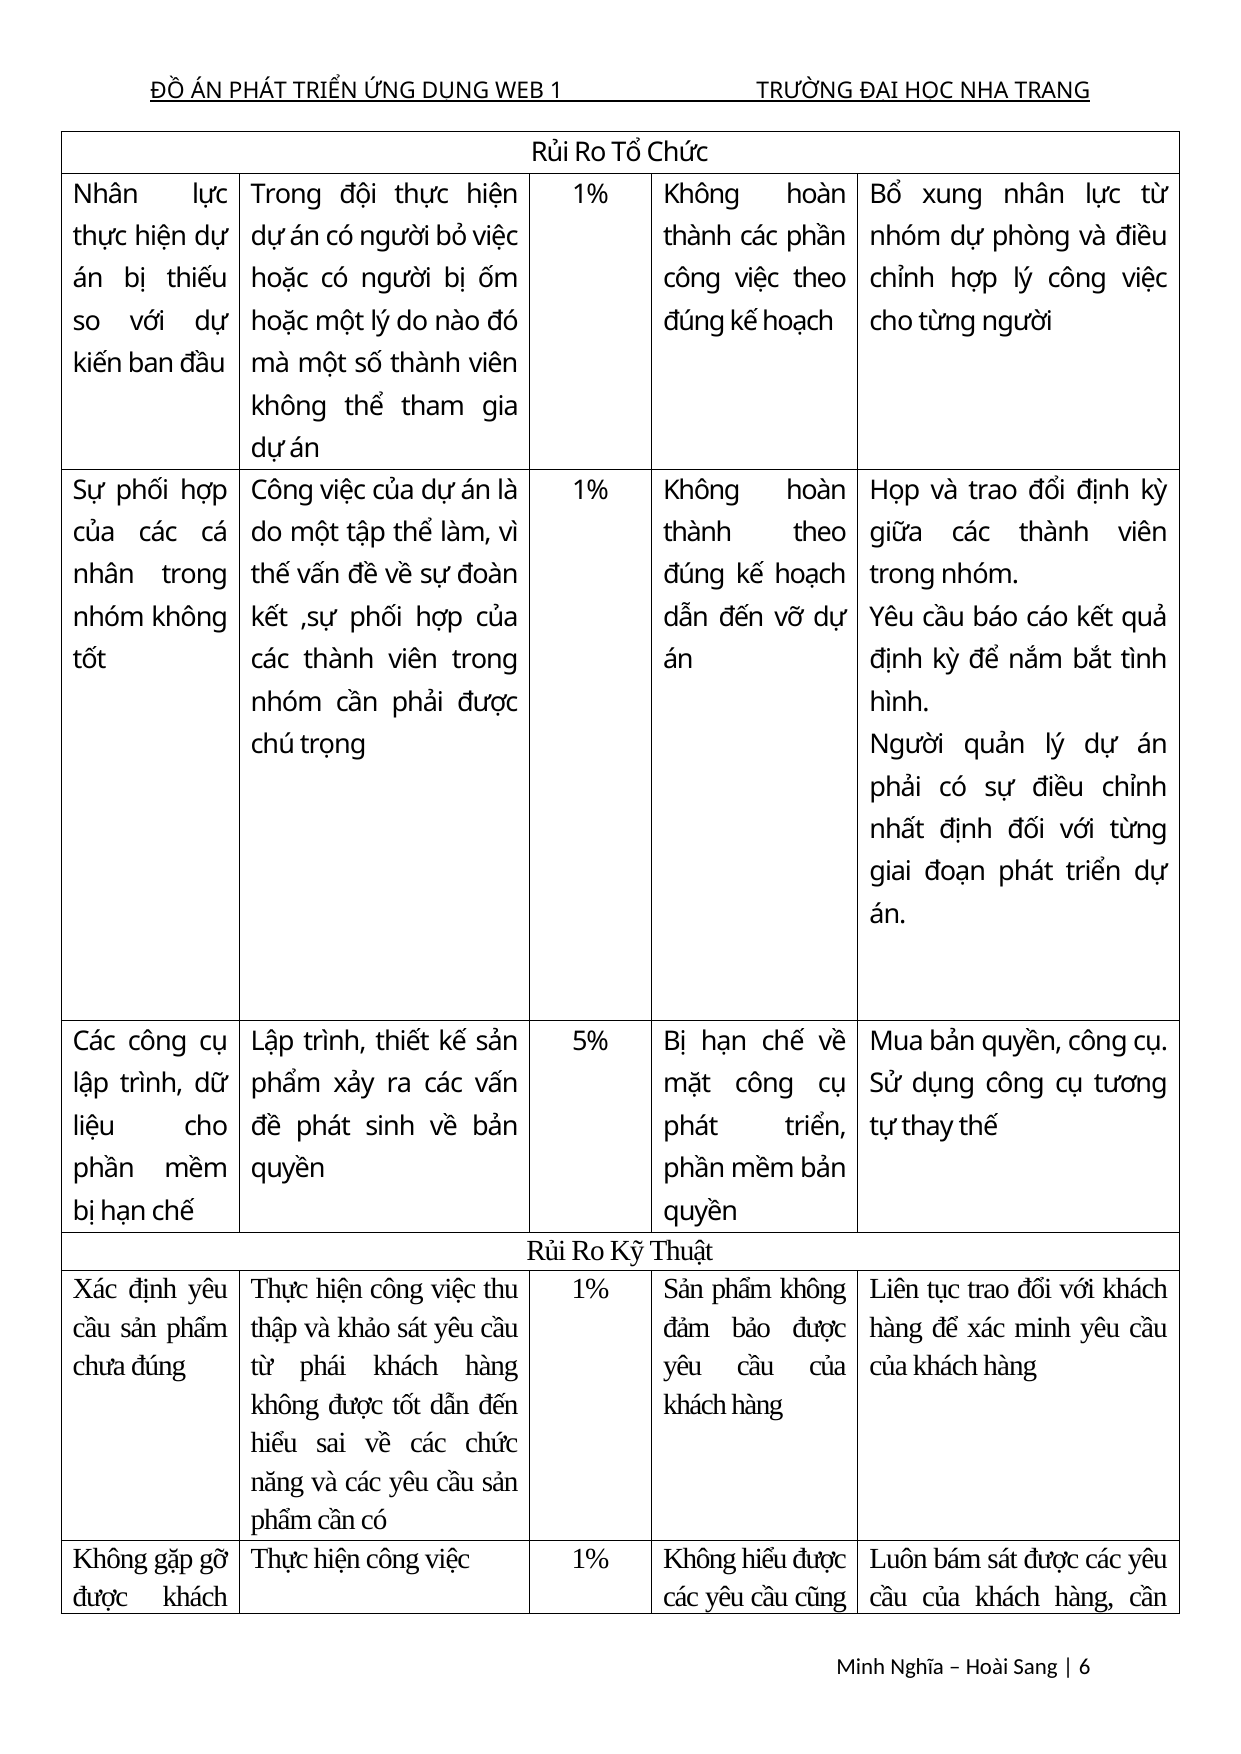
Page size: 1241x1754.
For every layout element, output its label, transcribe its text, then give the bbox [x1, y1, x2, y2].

table_cell Nhân lực thực hiện dự án bị thiếu so với dự kiến ban đầu [62, 174, 239, 469]
table_cell Lập trình, thiết kế sản phẩm xảy ra các vấn đề phát sinh về bản quyền [240, 1021, 529, 1232]
table_cell Sự phối hợp của các cá nhân trong nhóm không tốt [62, 470, 239, 1020]
table_cell Rủi Ro Tổ Chức [62, 132, 1179, 173]
table_cell 1% [530, 470, 651, 1020]
table_cell Họp và trao đổi định kỳ giữa các thành viên trong nhóm. Yêu cầu báo cáo kết quả định kỳ để nắm bắt tình hình. Người quản lý dự án phải có sự điều chỉnh nhất định đối với từng giai đoạn phát triển dự án. [858, 470, 1179, 1020]
table_cell Mua bản quyền, công cụ. Sử dụng công cụ tương tự thay thế [858, 1021, 1179, 1232]
table_cell Các công cụ lập trình, dữ liệu cho phần mềm bị hạn chế [62, 1021, 239, 1232]
table_cell Xác định yêu cầu sản phẩm chưa đúng [62, 1271, 239, 1540]
table_cell Thực hiện công việc [240, 1541, 529, 1613]
table_cell Không gặp gỡ được khách hàng khi có vấn đề cần trao đổi [62, 1541, 239, 1613]
table_cell Công việc của dự án là do một tập thể làm, vì thế vấn đề về sự đoàn kết ,sự phối hợp của các thành viên trong nhóm cần phải được chú trọng [240, 470, 529, 1020]
table_cell Không hiểu được các yêu cầu cũng như những vấn đề về sản phẩm mà khách hàng yêu cầu [652, 1541, 857, 1613]
table_cell Sản phẩm không đảm bảo được yêu cầu của khách hàng [652, 1271, 857, 1540]
table_cell 1% [530, 1271, 651, 1540]
table_cell 5% [530, 1021, 651, 1232]
table_cell Rủi Ro Kỹ Thuật [62, 1233, 1179, 1270]
table_cell Không hoàn thành theo đúng kế hoạch dẫn đến vỡ dự án [652, 470, 857, 1020]
table_cell Bổ xung nhân lực từ nhóm dự phòng và điều chỉnh hợp lý công việc cho từng người [858, 174, 1179, 469]
table_cell Không hoàn thành các phần công việc theo đúng kế hoạch [652, 174, 857, 469]
table_cell Bị hạn chế về mặt công cụ phát triển, phần mềm bản quyền [652, 1021, 857, 1232]
table_cell 1% [530, 174, 651, 469]
table_cell Thực hiện công việc thu thập và khảo sát yêu cầu từ phái khách hàng không được tốt dẫn đến hiểu sai về các chức năng và các yêu cầu sản phẩm cần có [240, 1271, 529, 1540]
table_cell 1% [530, 1541, 651, 1613]
table_cell Trong đội thực hiện dự án có người bỏ việc hoặc có người bị ốm hoặc một lý do nào đó mà một số thành viên không thể tham gia dự án [240, 174, 529, 469]
table_cell Liên tục trao đổi với khách hàng để xác minh yêu cầu của khách hàng [858, 1271, 1179, 1540]
